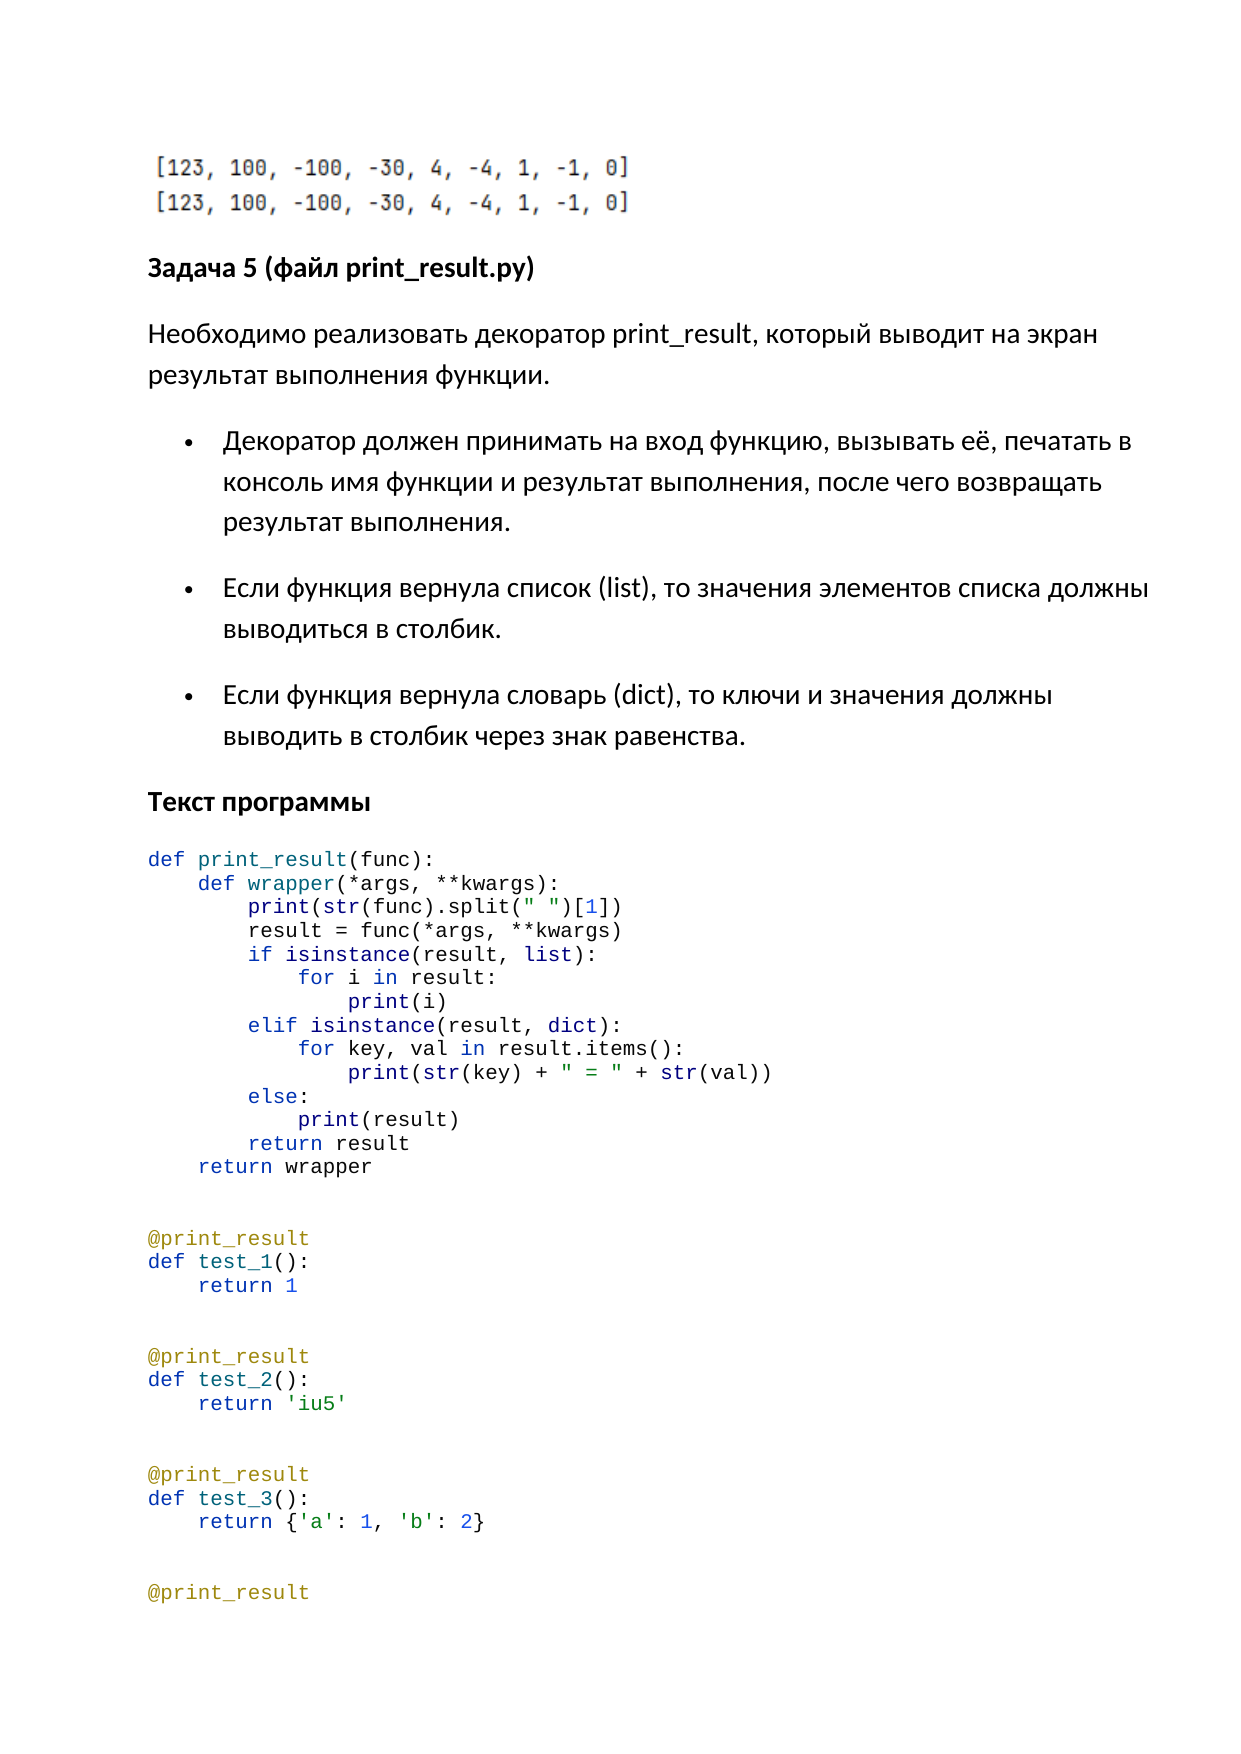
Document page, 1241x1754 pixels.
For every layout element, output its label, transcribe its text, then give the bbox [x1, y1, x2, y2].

picture [147, 147, 637, 220]
text Необходимо реализовать декоратор print_result, который выводит на экран результат выполнения функции. [148, 315, 1152, 391]
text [148, 849, 1152, 1606]
list Декоратор должен принимать на вход функцию, вызывать её, печатать в консоль имя функции и результат выполнения, после чего возвращать результат выполнения. [185, 422, 1152, 539]
text Задача 5 (файл print_result.py) [148, 249, 1152, 284]
text Текст программы [148, 783, 1152, 819]
list Если функция вернула список (list), то значения элементов списка должны выводиться в столбик. [185, 569, 1152, 646]
list Если функция вернула словарь (dict), то ключи и значения должны выводить в столбик через знак равенства. [185, 676, 1152, 753]
